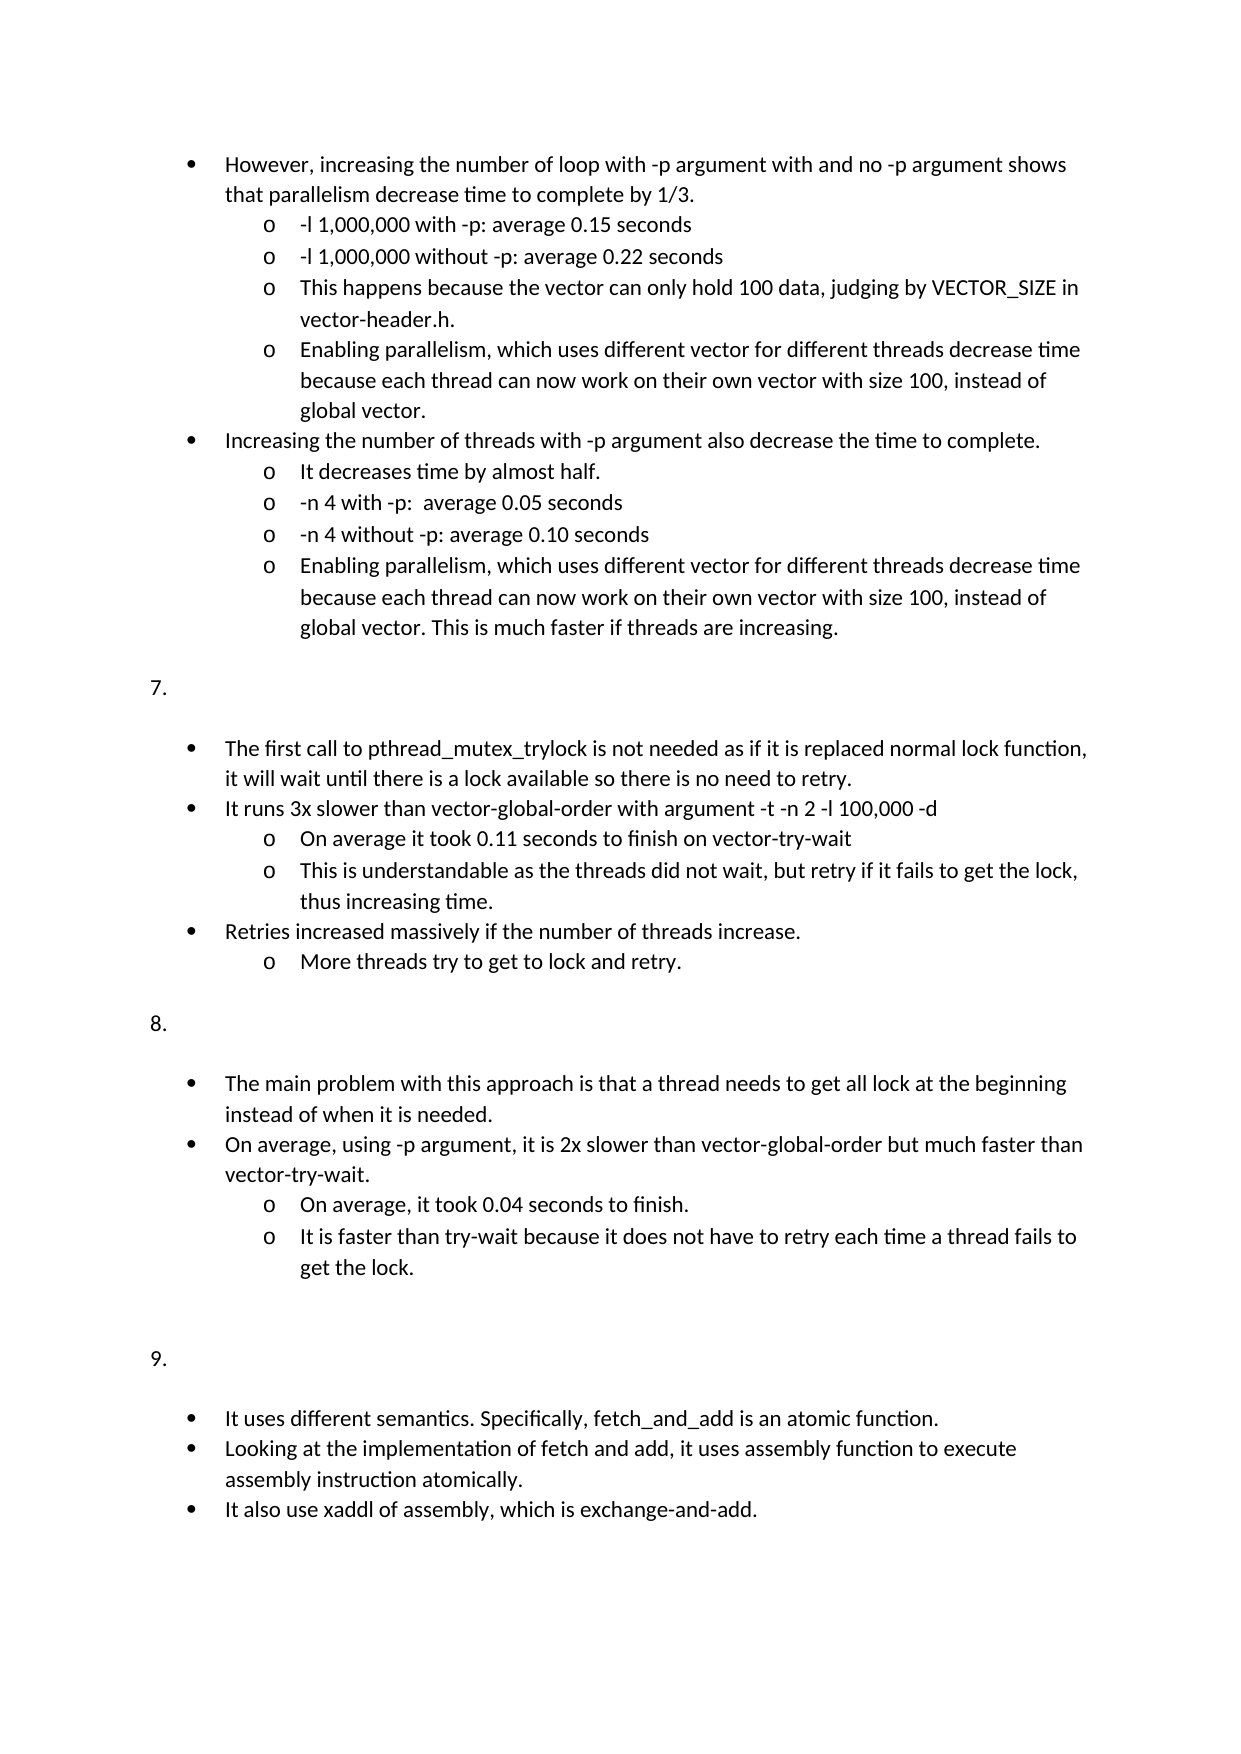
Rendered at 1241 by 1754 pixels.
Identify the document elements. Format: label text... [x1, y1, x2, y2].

list On average, using -p argument, it is 2x slower than vector-global-order but much faster than vector-try-wait. [187, 1130, 1090, 1188]
list This is understandable as the threads did not wait, but retry if it fails to get the lock, thus increasing time. [262, 856, 1090, 915]
list The first call to pthread_mutex_trylock is not needed as if it is replaced normal lock function, it will wait until there is a lock available so there is no need to retry. [187, 734, 1090, 792]
list Looking at the implementation of fetch and add, it uses assembly function to execute assembly instruction atomically. [187, 1434, 1090, 1493]
list It uses different semantics. Specifically, fetch_and_add is an atomic function. [187, 1404, 1090, 1432]
list More threads try to get to lock and retry. [262, 947, 1090, 977]
list On average it took 0.11 seconds to finish on vector-try-wait [262, 824, 1090, 853]
list On average, it took 0.04 seconds to finish. [262, 1190, 1090, 1219]
list This happens because the vector can only hold 100 data, judging by VECTOR_SIZE in vector-header.h. [262, 273, 1090, 333]
list Enabling parallelism, which uses different vector for different threads decrease time because each thread can now work on their own vector with size 100, instead of global vector. This is much faster if threads are increasing. [262, 551, 1090, 641]
list Enabling parallelism, which uses different vector for different threads decrease time because each thread can now work on their own vector with size 100, instead of global vector. [262, 335, 1090, 424]
list -n 4 with -p: average 0.05 seconds [262, 488, 1090, 517]
list The main problem with this approach is that a thread needs to get all lock at the beginning instead of when it is needed. [187, 1069, 1090, 1128]
list It also use xaddl of assembly, which is exchange-and-add. [187, 1495, 1090, 1523]
list It decreases time by almost half. [262, 457, 1090, 486]
list Increasing the number of threads with -p argument also decrease the time to complete. [187, 427, 1090, 455]
list -l 1,000,000 without -p: average 0.22 seconds [262, 242, 1090, 271]
list It runs 3x slower than vector-global-order with argument -t -n 2 -l 100,000 -d [187, 794, 1090, 822]
list -l 1,000,000 with -p: average 0.15 seconds [262, 210, 1090, 239]
list -n 4 without -p: average 0.10 seconds [262, 520, 1090, 549]
list However, increasing the number of loop with -p argument with and no -p argument shows that parallelism decrease time to complete by 1/3. [187, 150, 1090, 208]
list It is faster than try-wait because it does not have to retry each time a thread fails to get the lock. [262, 1222, 1090, 1281]
list Retries increased massively if the number of threads increase. [187, 917, 1090, 945]
